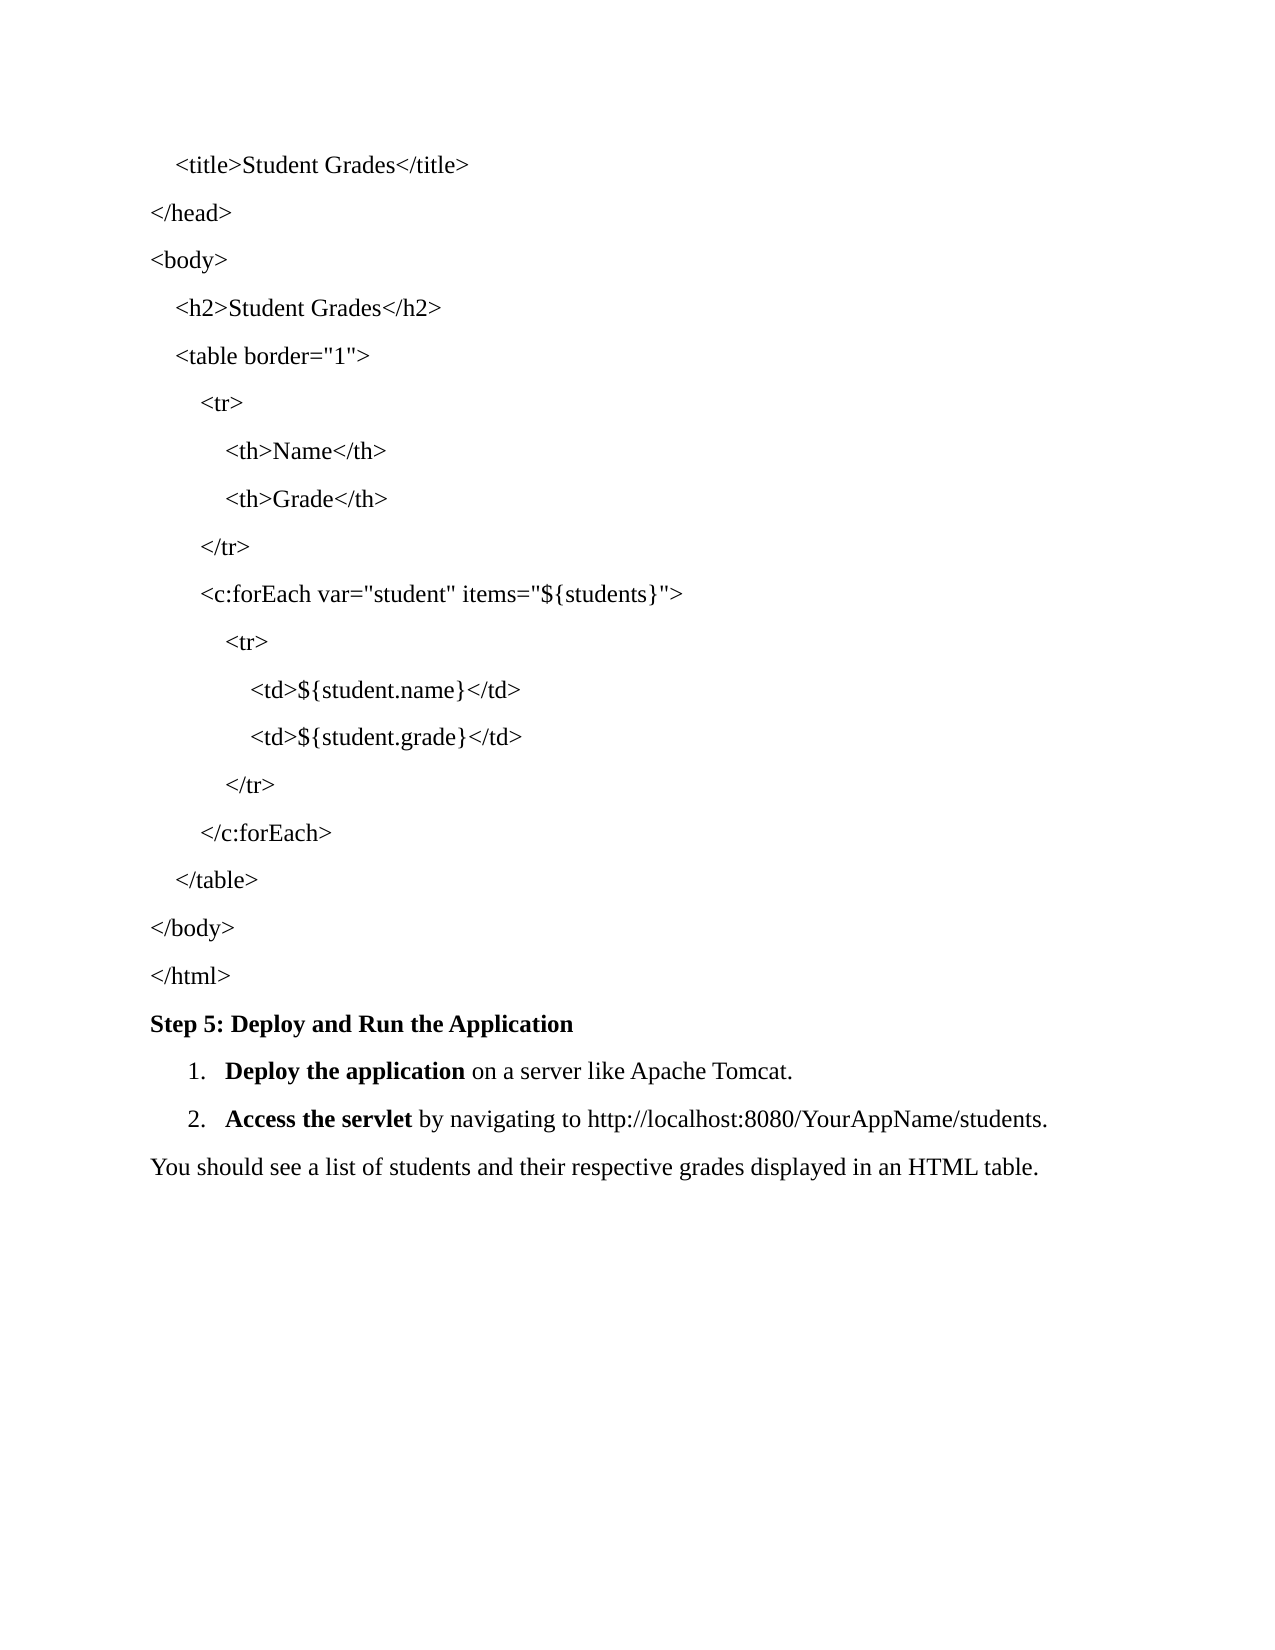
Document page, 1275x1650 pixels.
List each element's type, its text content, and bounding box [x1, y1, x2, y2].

text <tr> [150, 388, 1125, 417]
text </body> [150, 913, 1125, 942]
text <td>${student.name}</td> [150, 675, 1125, 703]
text </tr> [150, 770, 1125, 799]
text <td>${student.grade}</td> [150, 722, 1125, 751]
text <c:forEach var="student" items="${students}"> [150, 579, 1125, 608]
text </c:forEach> [150, 818, 1125, 847]
list Access the servlet by navigating to http://localhost:8080/YourAppName/students. [187, 1104, 1125, 1133]
text You should see a list of students and their respective grades displayed in an HTML table. [150, 1152, 1125, 1181]
text <body> [150, 245, 1125, 274]
text <table border="1"> [150, 341, 1125, 369]
text <th>Grade</th> [150, 484, 1125, 513]
text <title>Student Grades</title> [150, 150, 1125, 179]
text <h2>Student Grades</h2> [150, 293, 1125, 322]
list Deploy the application on a server like Apache Tomcat. [187, 1056, 1125, 1085]
text </html> [150, 961, 1125, 990]
text Step 5: Deploy and Run the Application [150, 1009, 1125, 1037]
text <th>Name</th> [150, 436, 1125, 465]
text <tr> [150, 627, 1125, 656]
text </head> [150, 198, 1125, 226]
text </tr> [150, 532, 1125, 560]
text </table> [150, 866, 1125, 894]
